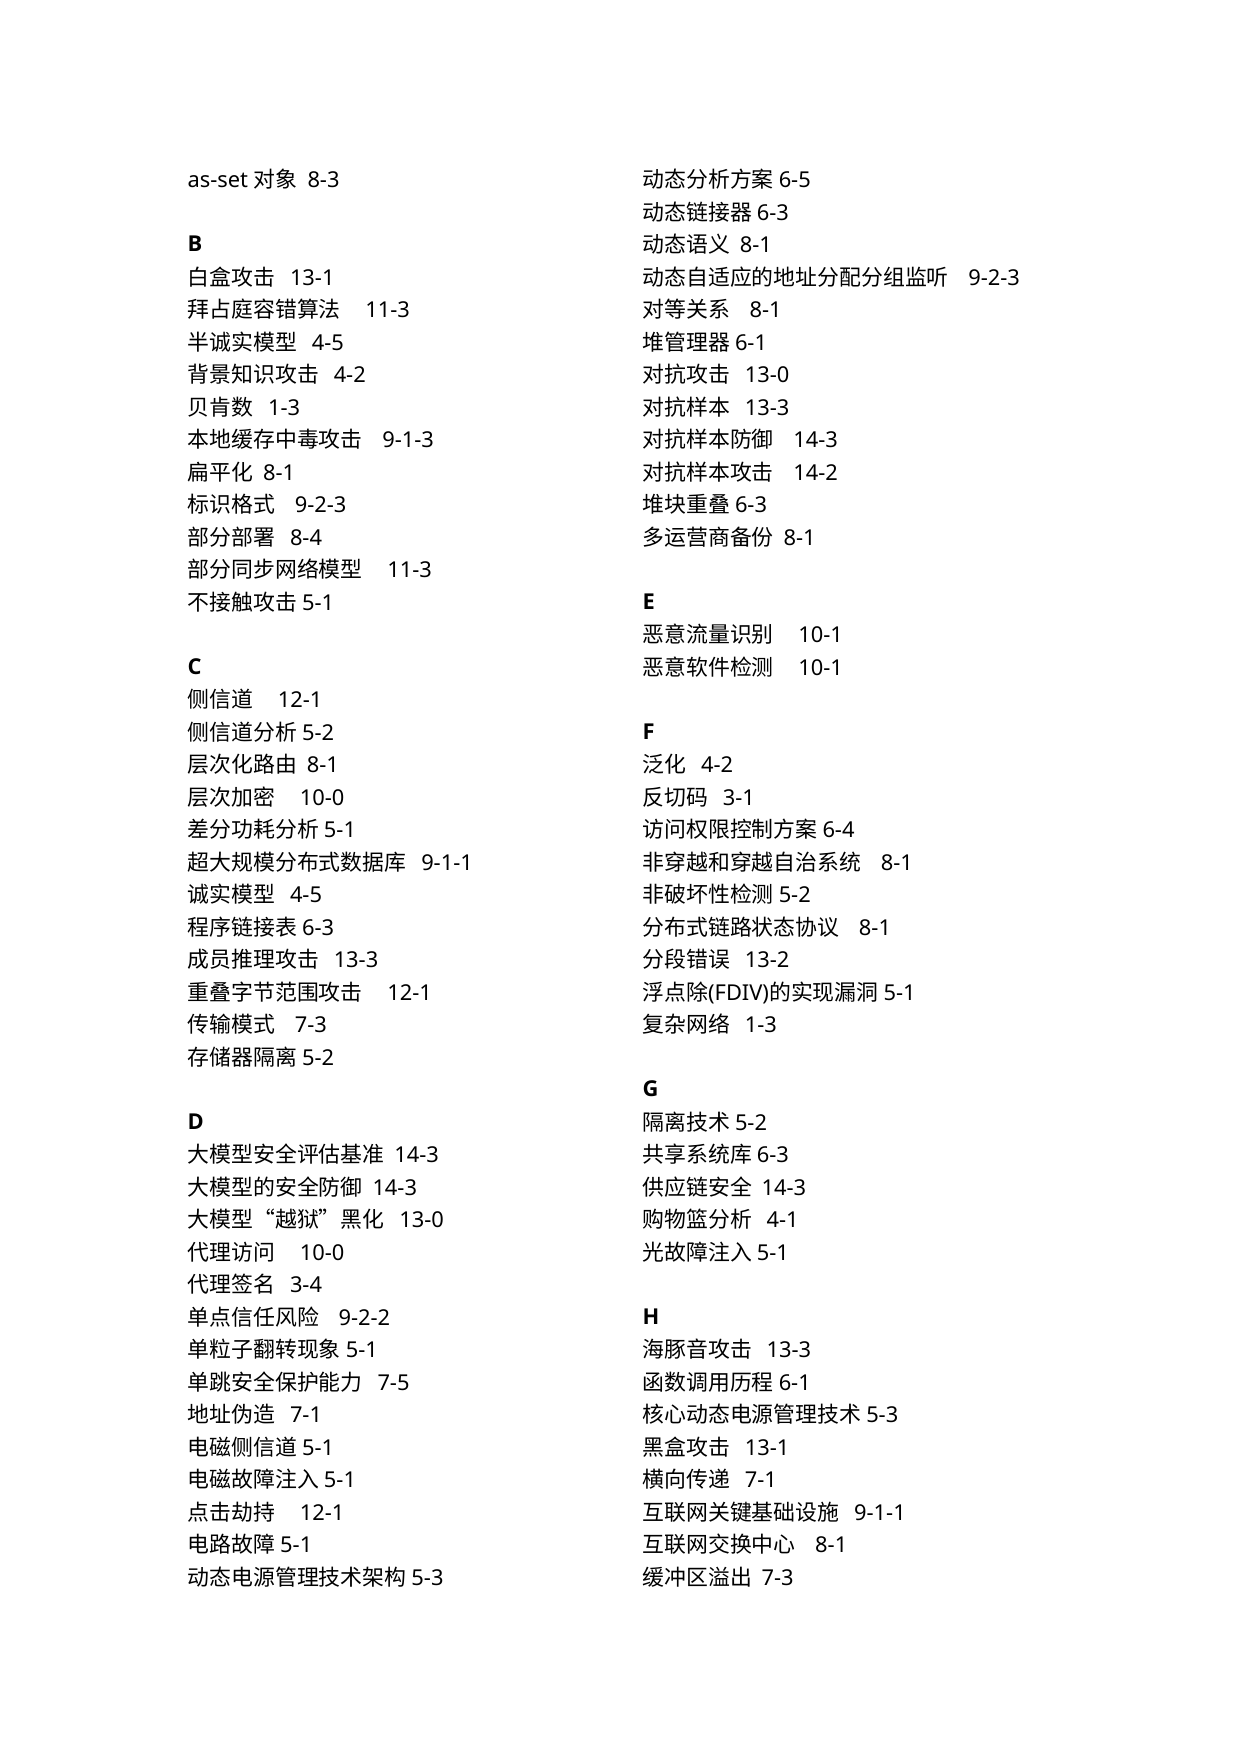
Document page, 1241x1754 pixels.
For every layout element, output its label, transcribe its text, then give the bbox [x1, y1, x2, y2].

text 诚实模型 4-5 [187, 877, 598, 909]
text 非穿越和穿越自治系统 8-1 [642, 844, 1053, 877]
text 光故障注入 5-1 [642, 1234, 1053, 1267]
text 代理访问 10-0 [187, 1234, 598, 1267]
text 对抗样本防御 14-3 [642, 422, 1053, 454]
text F [642, 714, 1053, 747]
text 标识格式 9-2-3 [187, 487, 598, 519]
text 泛化 4-2 [642, 747, 1053, 779]
text 电磁侧信道 5-1 [187, 1429, 598, 1462]
text E [642, 584, 1053, 617]
text 重叠字节范围攻击 12-1 [187, 974, 598, 1007]
text B [187, 227, 598, 259]
text H [642, 1299, 1053, 1332]
text 单跳安全保护能力 7-5 [187, 1364, 598, 1397]
text 代理签名 3-4 [187, 1267, 598, 1299]
text 供应链安全 14-3 [642, 1169, 1053, 1202]
text 动态自适应的地址分配分组监听 9-2-3 [642, 259, 1053, 292]
text 复杂网络 1-3 [642, 1007, 1053, 1039]
text 层次化路由 8-1 [187, 747, 598, 779]
text 成员推理攻击 13-3 [187, 942, 598, 974]
text 缓冲区溢出 7-3 [642, 1559, 1053, 1592]
text 浮点除(FDIV)的实现漏洞 5-1 [642, 974, 1053, 1007]
text 动态语义 8-1 [642, 227, 1053, 259]
text 贝肯数 1-3 [187, 389, 598, 422]
text 背景知识攻击 4-2 [187, 357, 598, 389]
text 电路故障 5-1 [187, 1527, 598, 1559]
text D [187, 1104, 598, 1137]
text 恶意流量识别 10-1 [642, 617, 1053, 649]
text 地址伪造 7-1 [187, 1397, 598, 1429]
text 堆块重叠 6-3 [642, 487, 1053, 519]
text 动态链接器 6-3 [642, 194, 1053, 227]
text 对等关系 8-1 [642, 292, 1053, 324]
text 对抗攻击 13-0 [642, 357, 1053, 389]
text 多运营商备份 8-1 [642, 519, 1053, 552]
text 本地缓存中毒攻击 9-1-3 [187, 422, 598, 454]
text 层次加密 10-0 [187, 779, 598, 812]
text 互联网交换中心 8-1 [642, 1527, 1053, 1559]
text 部分部署 8-4 [187, 519, 598, 552]
text 隔离技术 5-2 [642, 1104, 1053, 1137]
text 部分同步网络模型 11-3 [187, 552, 598, 584]
text 互联网关键基础设施 9-1-1 [642, 1494, 1053, 1527]
text 对抗样本 13-3 [642, 389, 1053, 422]
text 大模型“越狱”黑化 13-0 [187, 1202, 598, 1234]
text 分段错误 13-2 [642, 942, 1053, 974]
text 电磁故障注入 5-1 [187, 1462, 598, 1494]
text 大模型的安全防御 14-3 [187, 1169, 598, 1202]
text 存储器隔离 5-2 [187, 1039, 598, 1072]
text 白盒攻击 13-1 [187, 259, 598, 292]
text 海豚音攻击 13-3 [642, 1332, 1053, 1364]
text 堆管理器 6-1 [642, 324, 1053, 357]
text 单点信任风险 9-2-2 [187, 1299, 598, 1332]
text 传输模式 7-3 [187, 1007, 598, 1039]
text 核心动态电源管理技术 5-3 [642, 1397, 1053, 1429]
text 扁平化 8-1 [187, 454, 598, 487]
text G [642, 1072, 1053, 1104]
text 横向传递 7-1 [642, 1462, 1053, 1494]
text 访问权限控制方案 6-4 [642, 812, 1053, 844]
text 单粒子翻转现象 5-1 [187, 1332, 598, 1364]
text 反切码 3-1 [642, 779, 1053, 812]
text 对抗样本攻击 14-2 [642, 454, 1053, 487]
text 非破坏性检测 5-2 [642, 877, 1053, 909]
text 半诚实模型 4-5 [187, 324, 598, 357]
text 动态分析方案 6-5 [642, 162, 1053, 194]
text 不接触攻击 5-1 [187, 584, 598, 617]
text 超大规模分布式数据库 9-1-1 [187, 844, 598, 877]
text 购物篮分析 4-1 [642, 1202, 1053, 1234]
text 黑盒攻击 13-1 [642, 1429, 1053, 1462]
text 拜占庭容错算法 11-3 [187, 292, 598, 324]
text 动态电源管理技术架构 5-3 [187, 1559, 598, 1592]
text 共享系统库 6-3 [642, 1137, 1053, 1169]
text 点击劫持 12-1 [187, 1494, 598, 1527]
text 分布式链路状态协议 8-1 [642, 909, 1053, 942]
text 恶意软件检测 10-1 [642, 649, 1053, 682]
text 差分功耗分析 5-1 [187, 812, 598, 844]
text 程序链接表 6-3 [187, 909, 598, 942]
text 大模型安全评估基准 14-3 [187, 1137, 598, 1169]
text 函数调用历程 6-1 [642, 1364, 1053, 1397]
text C [187, 649, 598, 682]
text 侧信道 12-1 [187, 682, 598, 714]
text as-set 对象 8-3 [187, 162, 598, 194]
text 侧信道分析 5-2 [187, 714, 598, 747]
